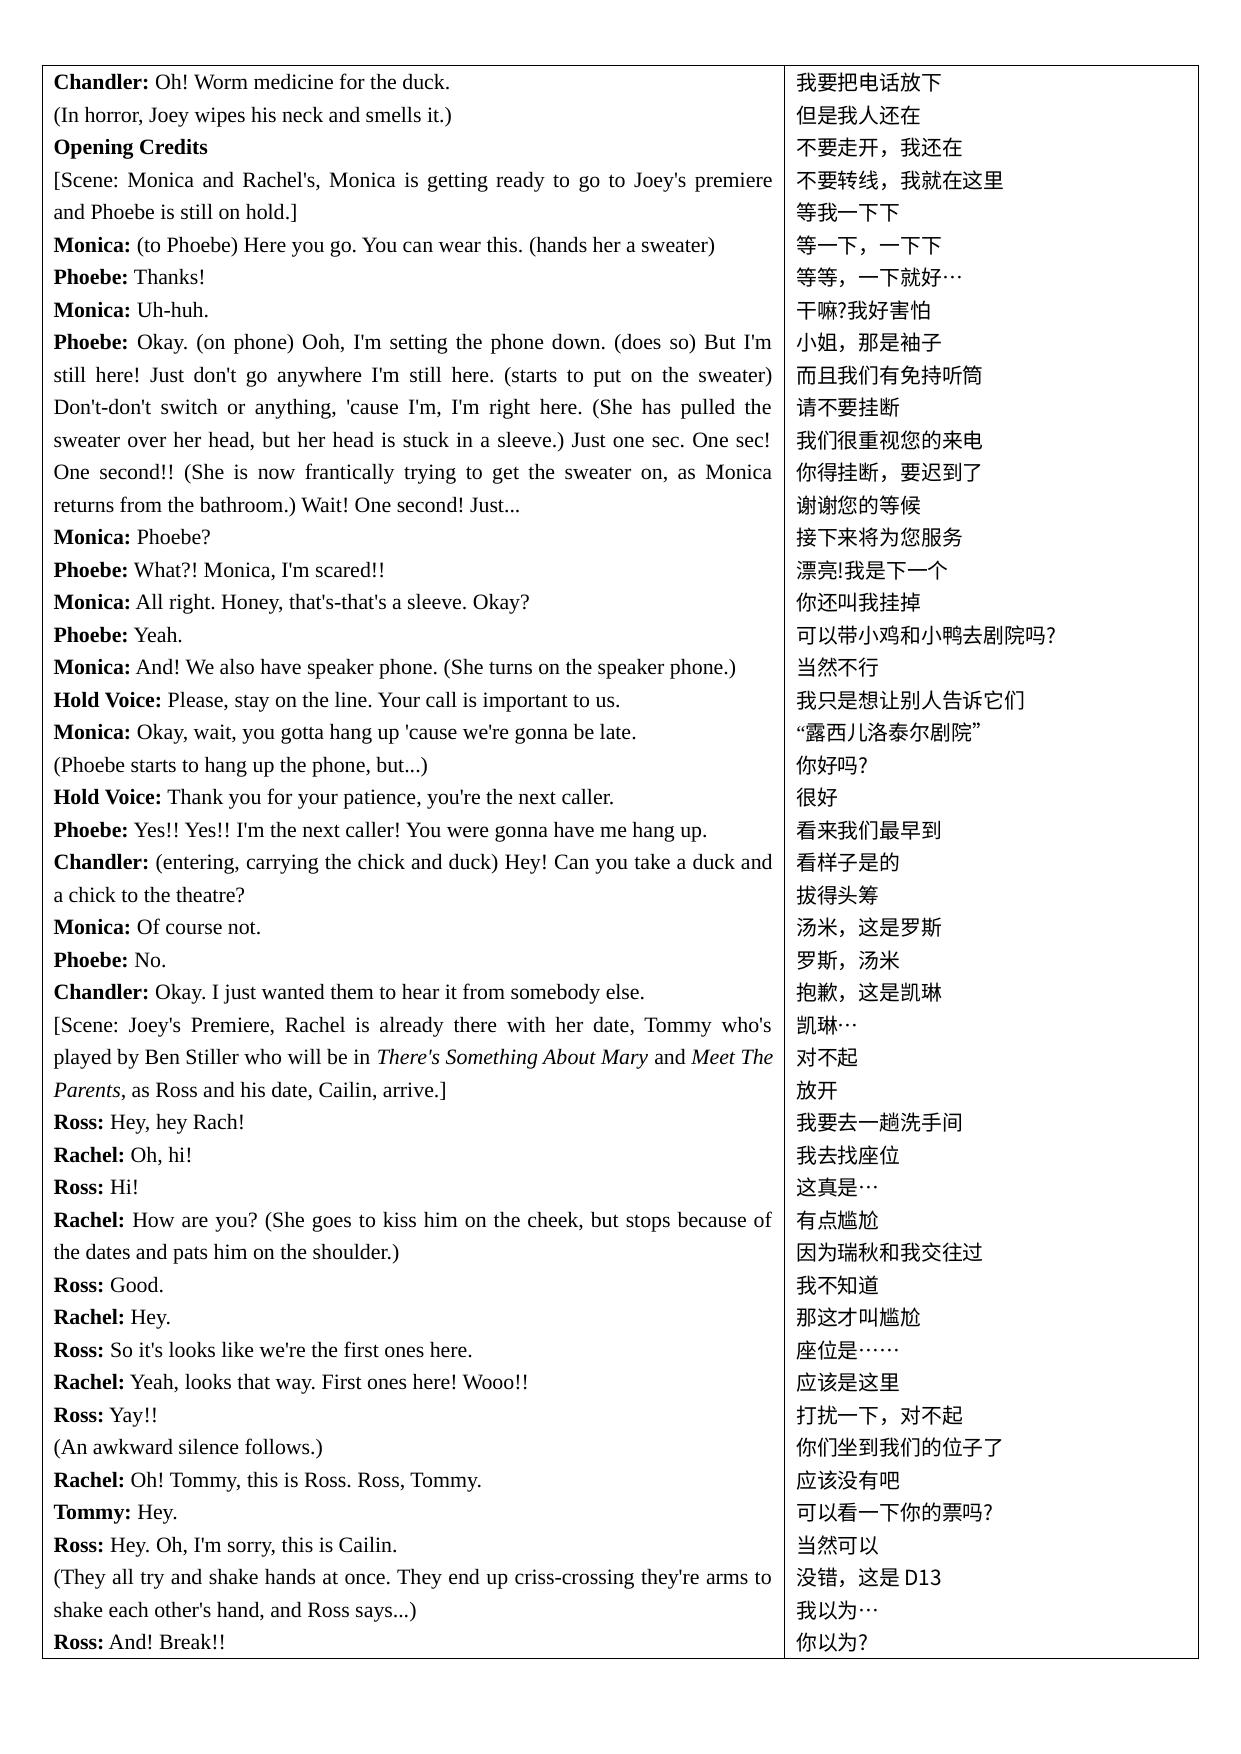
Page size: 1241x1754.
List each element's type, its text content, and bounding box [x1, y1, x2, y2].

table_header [43, 66, 784, 1658]
